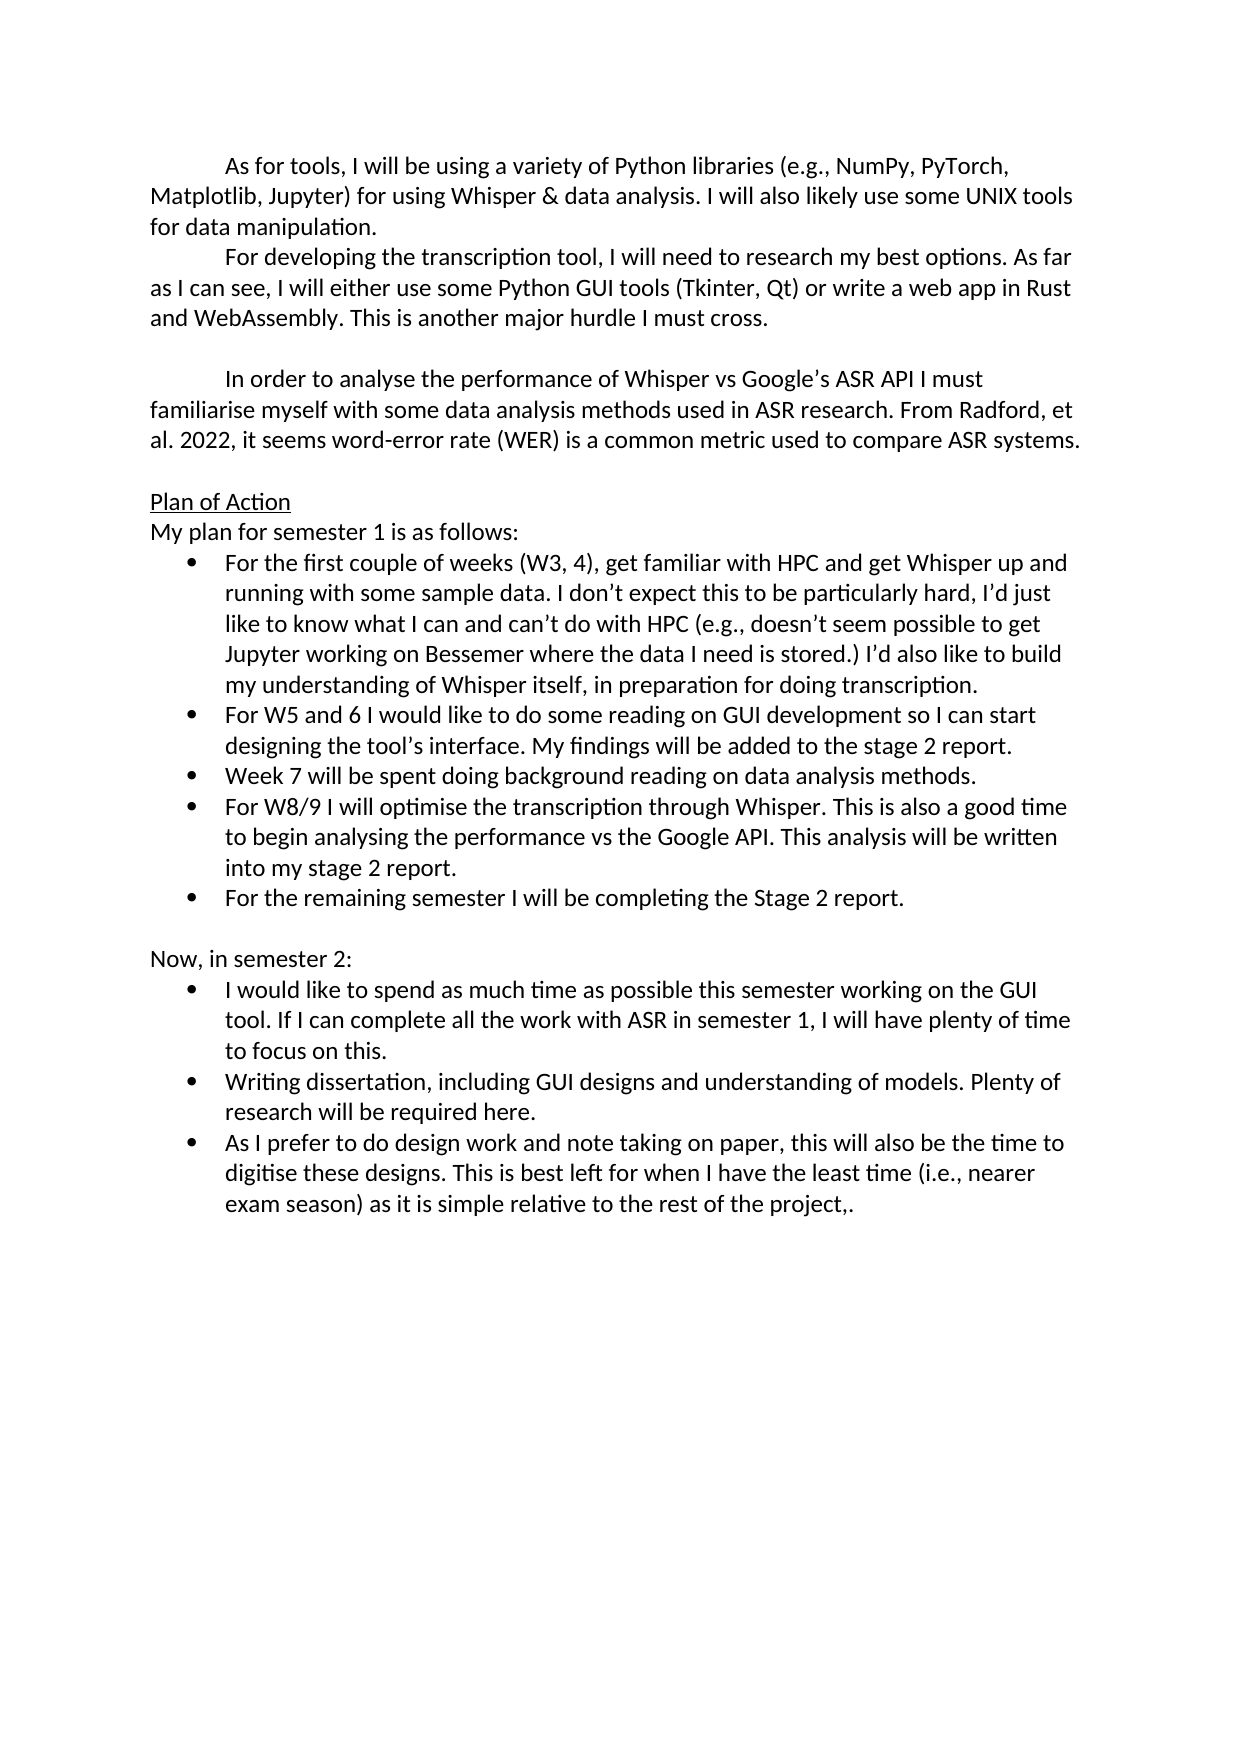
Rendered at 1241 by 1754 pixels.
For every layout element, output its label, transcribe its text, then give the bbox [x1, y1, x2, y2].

text As for tools, I will be using a variety of Python libraries (e.g., NumPy, PyTorch, Matplotlib, Jupyter) for using Whisper & data analysis. I will also likely use some UNIX tools for data manipulation. [150, 150, 1090, 242]
list For the first couple of weeks (W3, 4), get familiar with HPC and get Whisper up and running with some sample data. I don’t expect this to be particularly hard, I’d just like to know what I can and can’t do with HPC (e.g., doesn’t seem possible to get Jupyter working on Bessemer where the data I need is stored.) I’d also like to build my understanding of Whisper itself, in preparation for doing transcription. [187, 547, 1090, 699]
list For the remaining semester I will be completing the Stage 2 report. [187, 882, 1090, 913]
text My plan for semester 1 is as follows: [150, 516, 1090, 547]
list Writing dissertation, including GUI designs and understanding of models. Plenty of research will be required here. [187, 1066, 1090, 1127]
list For W5 and 6 I would like to do some reading on GUI development so I can start designing the tool’s interface. My findings will be added to the stage 2 report. [187, 699, 1090, 760]
text Plan of Action [150, 486, 1090, 516]
list Week 7 will be spent doing background reading on data analysis methods. [187, 760, 1090, 791]
list As I prefer to do design work and note taking on paper, this will also be the time to digitise these designs. This is best left for when I have the least time (i.e., nearer exam season) as it is simple relative to the rest of the project,. [187, 1127, 1090, 1218]
text In order to analyse the performance of Whisper vs Google’s ASR API I must familiarise myself with some data analysis methods used in ASR research. From Radford, et al. 2022, it seems word-error rate (WER) is a common metric used to compare ASR systems. [150, 364, 1090, 455]
list I would like to spend as much time as possible this semester working on the GUI tool. If I can complete all the work with ASR in semester 1, I will have plenty of time to focus on this. [187, 974, 1090, 1066]
list For W8/9 I will optimise the transcription through Whisper. This is also a good time to begin analysing the performance vs the Google API. This analysis will be written into my stage 2 report. [187, 791, 1090, 882]
text For developing the transcription tool, I will need to research my best options. As far as I can see, I will either use some Python GUI tools (Tkinter, Qt) or write a web app in Rust and WebAssembly. This is another major hurdle I must cross. [150, 242, 1090, 333]
text Now, in semester 2: [150, 943, 1090, 974]
